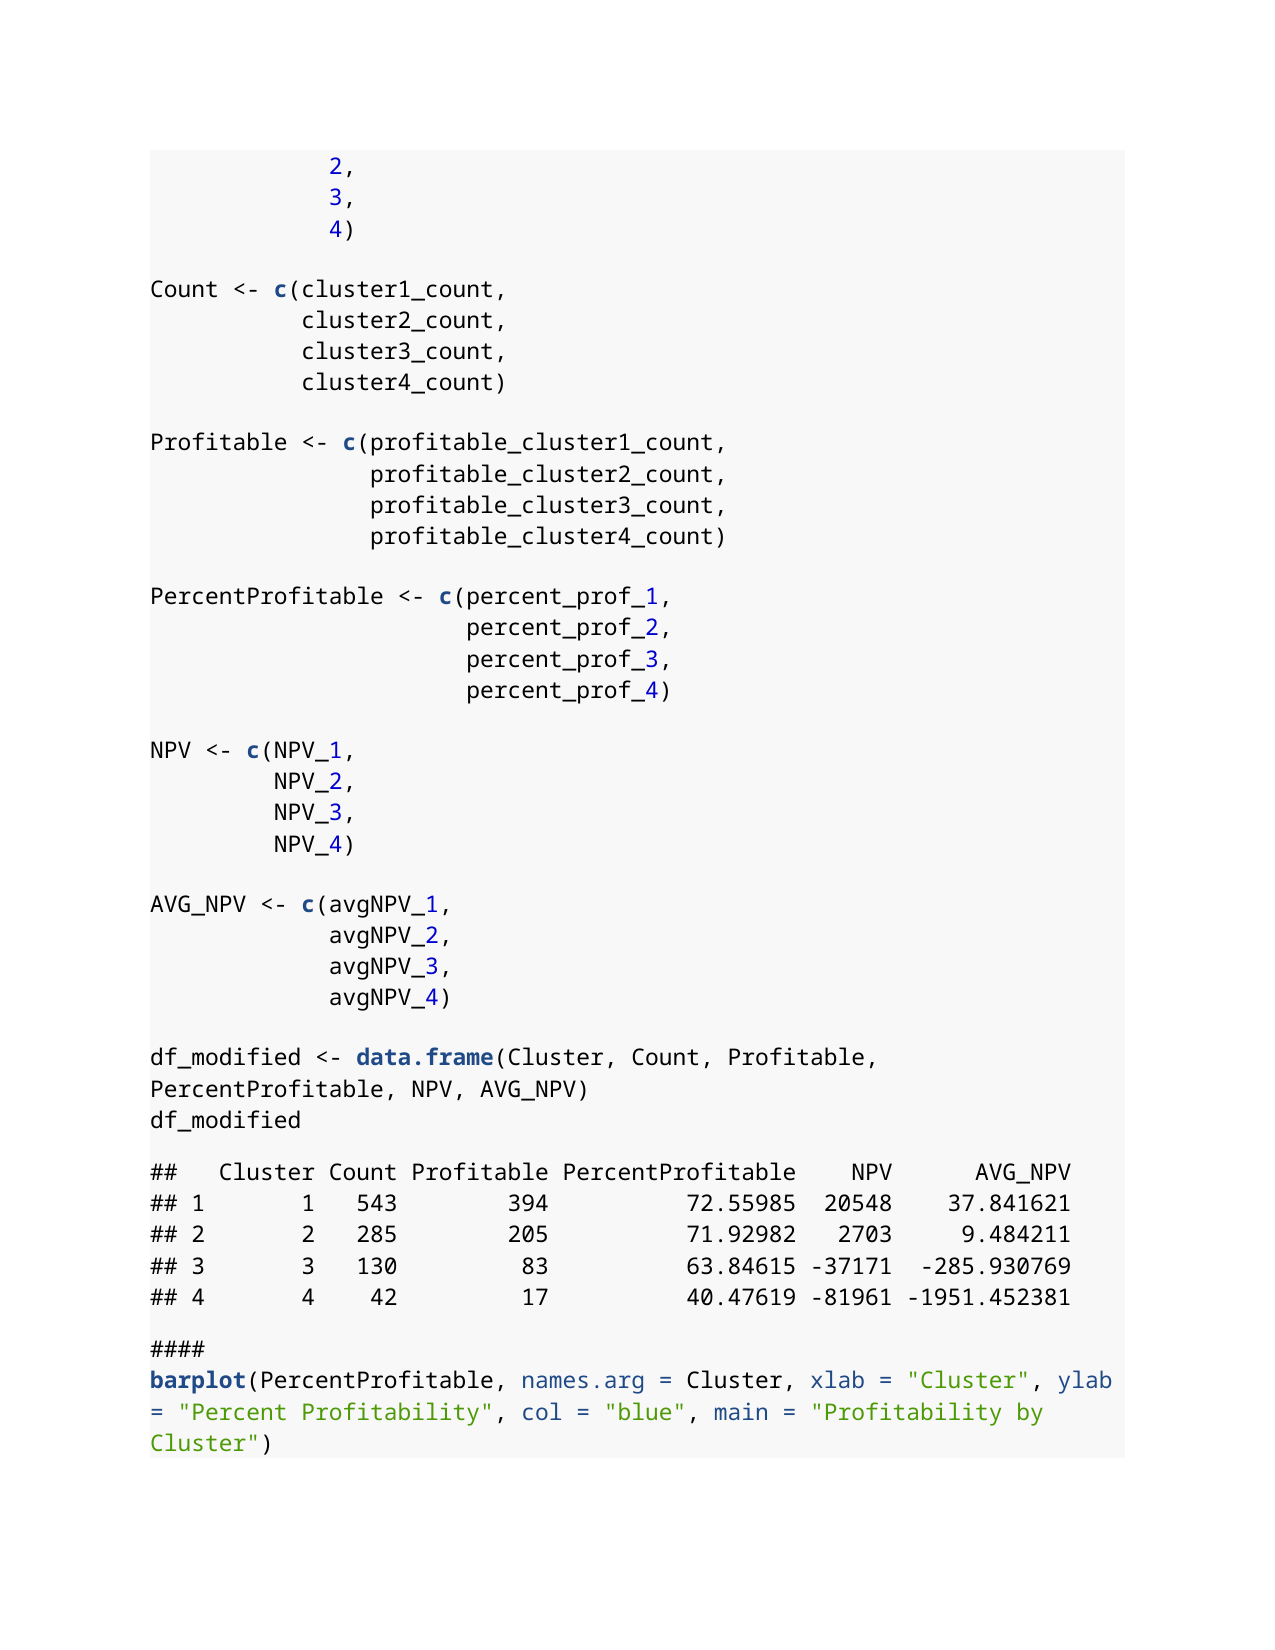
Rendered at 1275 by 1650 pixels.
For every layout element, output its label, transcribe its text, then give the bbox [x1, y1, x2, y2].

text #### barplot(PercentProfitable, names.arg = Cluster, xlab = "Cluster", ylab = "Percent Profitability", col = "blue", main = "Profitability by Cluster") [205, 1333, 1125, 1458]
text ## Cluster Count Profitable PercentProfitable NPV AVG_NPV ## 1 1 543 394 72.55985 20548 37.841621 ## 2 2 285 205 71.92982 2703 9.484211 ## 3 3 130 83 63.84615 -37171 -285.930769 ## 4 4 42 17 40.47619 -81961 -1951.452381 [150, 1156, 1125, 1312]
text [150, 150, 1125, 1135]
